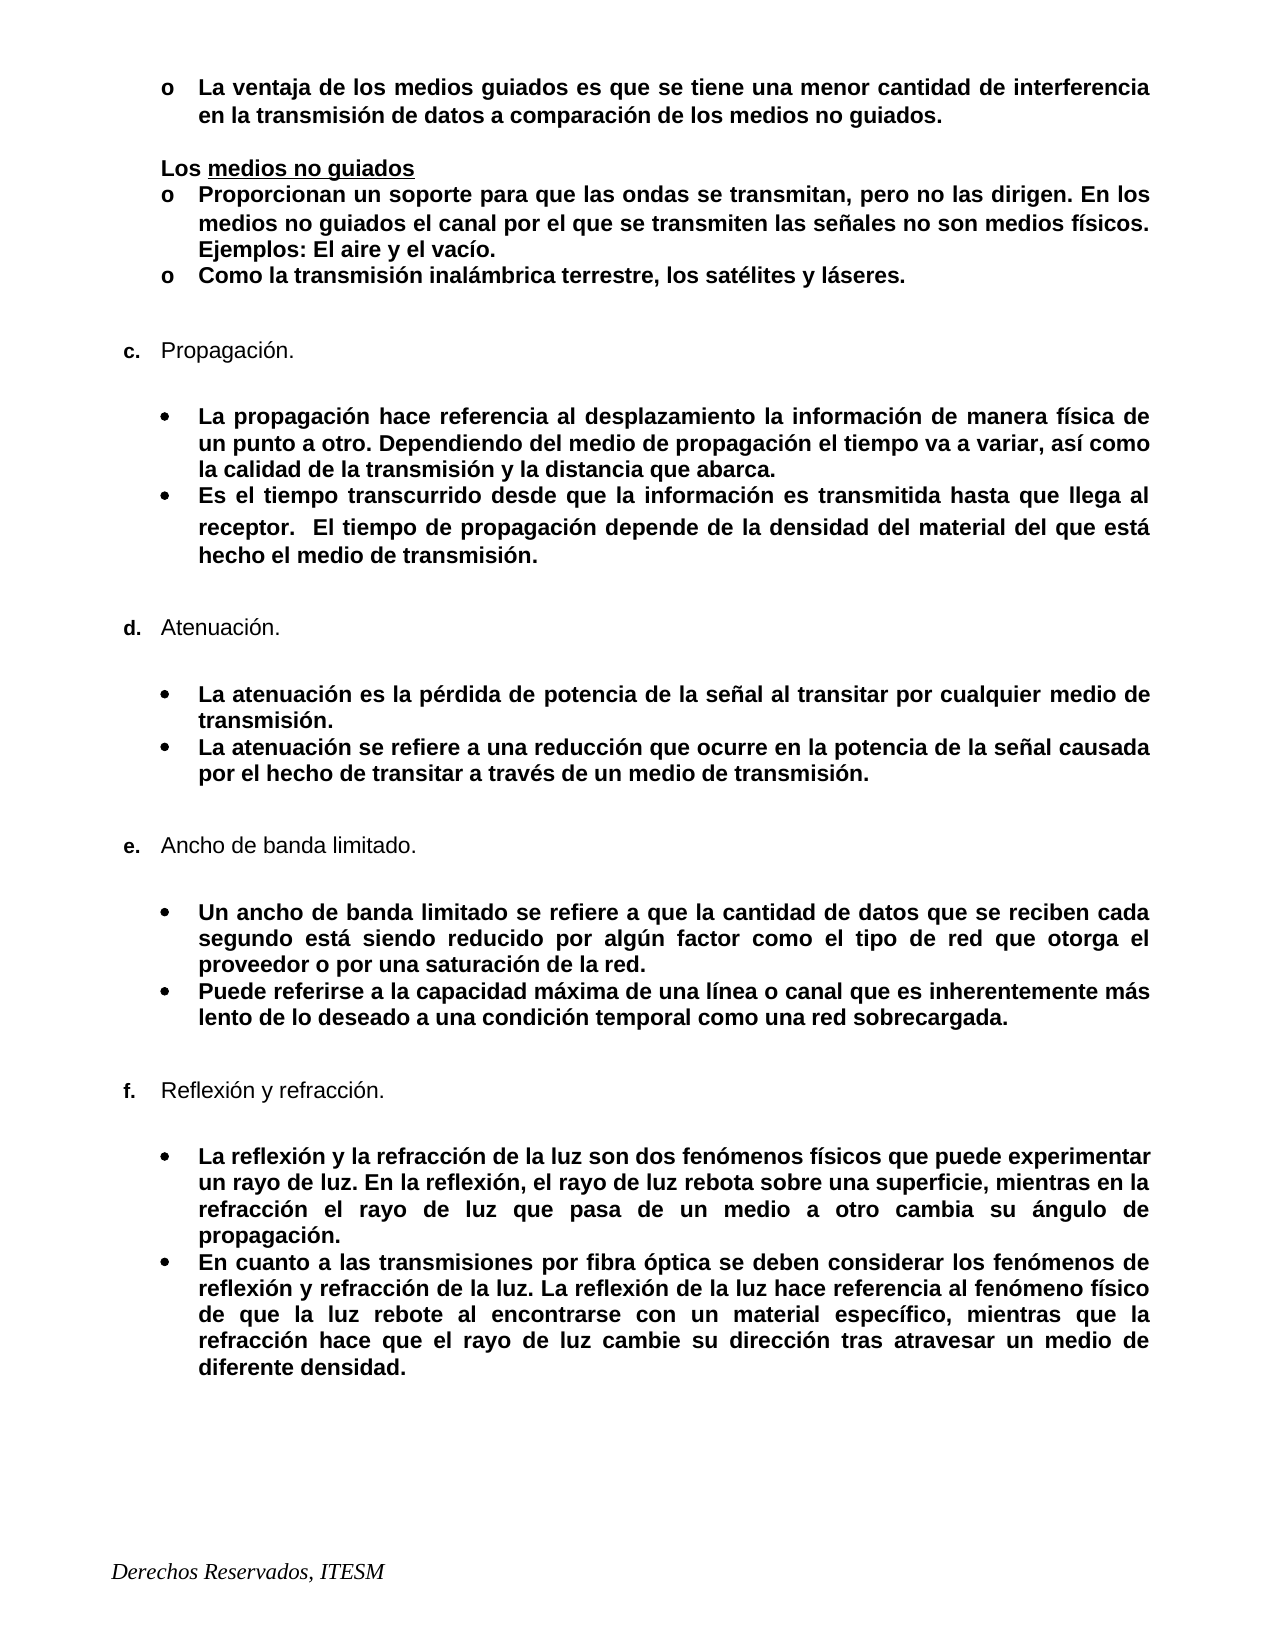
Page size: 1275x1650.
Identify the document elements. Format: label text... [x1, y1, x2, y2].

list Ancho de banda limitado. [123, 824, 1151, 861]
list Proporcionan un soporte para que las ondas se transmitan, pero no las dirigen. En los medios no guiados el canal por el que se transmiten las señales no son medios físicos. Ejemplos: El aire y el vacío. [161, 181, 1151, 262]
list La atenuación es la pérdida de potencia de la señal al transitar por cualquier medio de transmisión. [161, 681, 1151, 733]
list La atenuación se refiere a una reducción que ocurre en la potencia de la señal causada por el hecho de transitar a través de un medio de transmisión. [161, 733, 1151, 786]
text Los medios no guiados [161, 155, 1151, 181]
list Es el tiempo transcurrido desde que la información es transmitida hasta que llega al receptor. ​ El tiempo de propagación depende de la densidad del material del que está hecho el medio de transmisión. [161, 482, 1151, 568]
list Puede referirse a la capacidad máxima de una línea o canal que es inherentemente más lento de lo deseado a una condición temporal como una red sobrecargada. [161, 978, 1151, 1031]
list Un ancho de banda limitado se refiere a que la cantidad de datos que se reciben cada segundo está siendo reducido por algún factor como el tipo de red que otorga el proveedor o por una saturación de la red. [161, 899, 1151, 978]
list Atenuación. [123, 606, 1151, 643]
list Reflexión y refracción. [123, 1068, 1151, 1106]
list La ventaja de los medios guiados es que se tiene una menor cantidad de interferencia en la transmisión de datos a comparación de los medios no guiados. [161, 74, 1151, 128]
list Propagación. [123, 328, 1151, 366]
list Como la transmisión inalámbrica terrestre, los satélites y láseres. [161, 262, 1151, 291]
list La propagación hace referencia al desplazamiento la información de manera física de un punto a otro. Dependiendo del medio de propagación el tiempo va a variar, así como la calidad de la transmisión y la distancia que abarca. [161, 403, 1151, 482]
